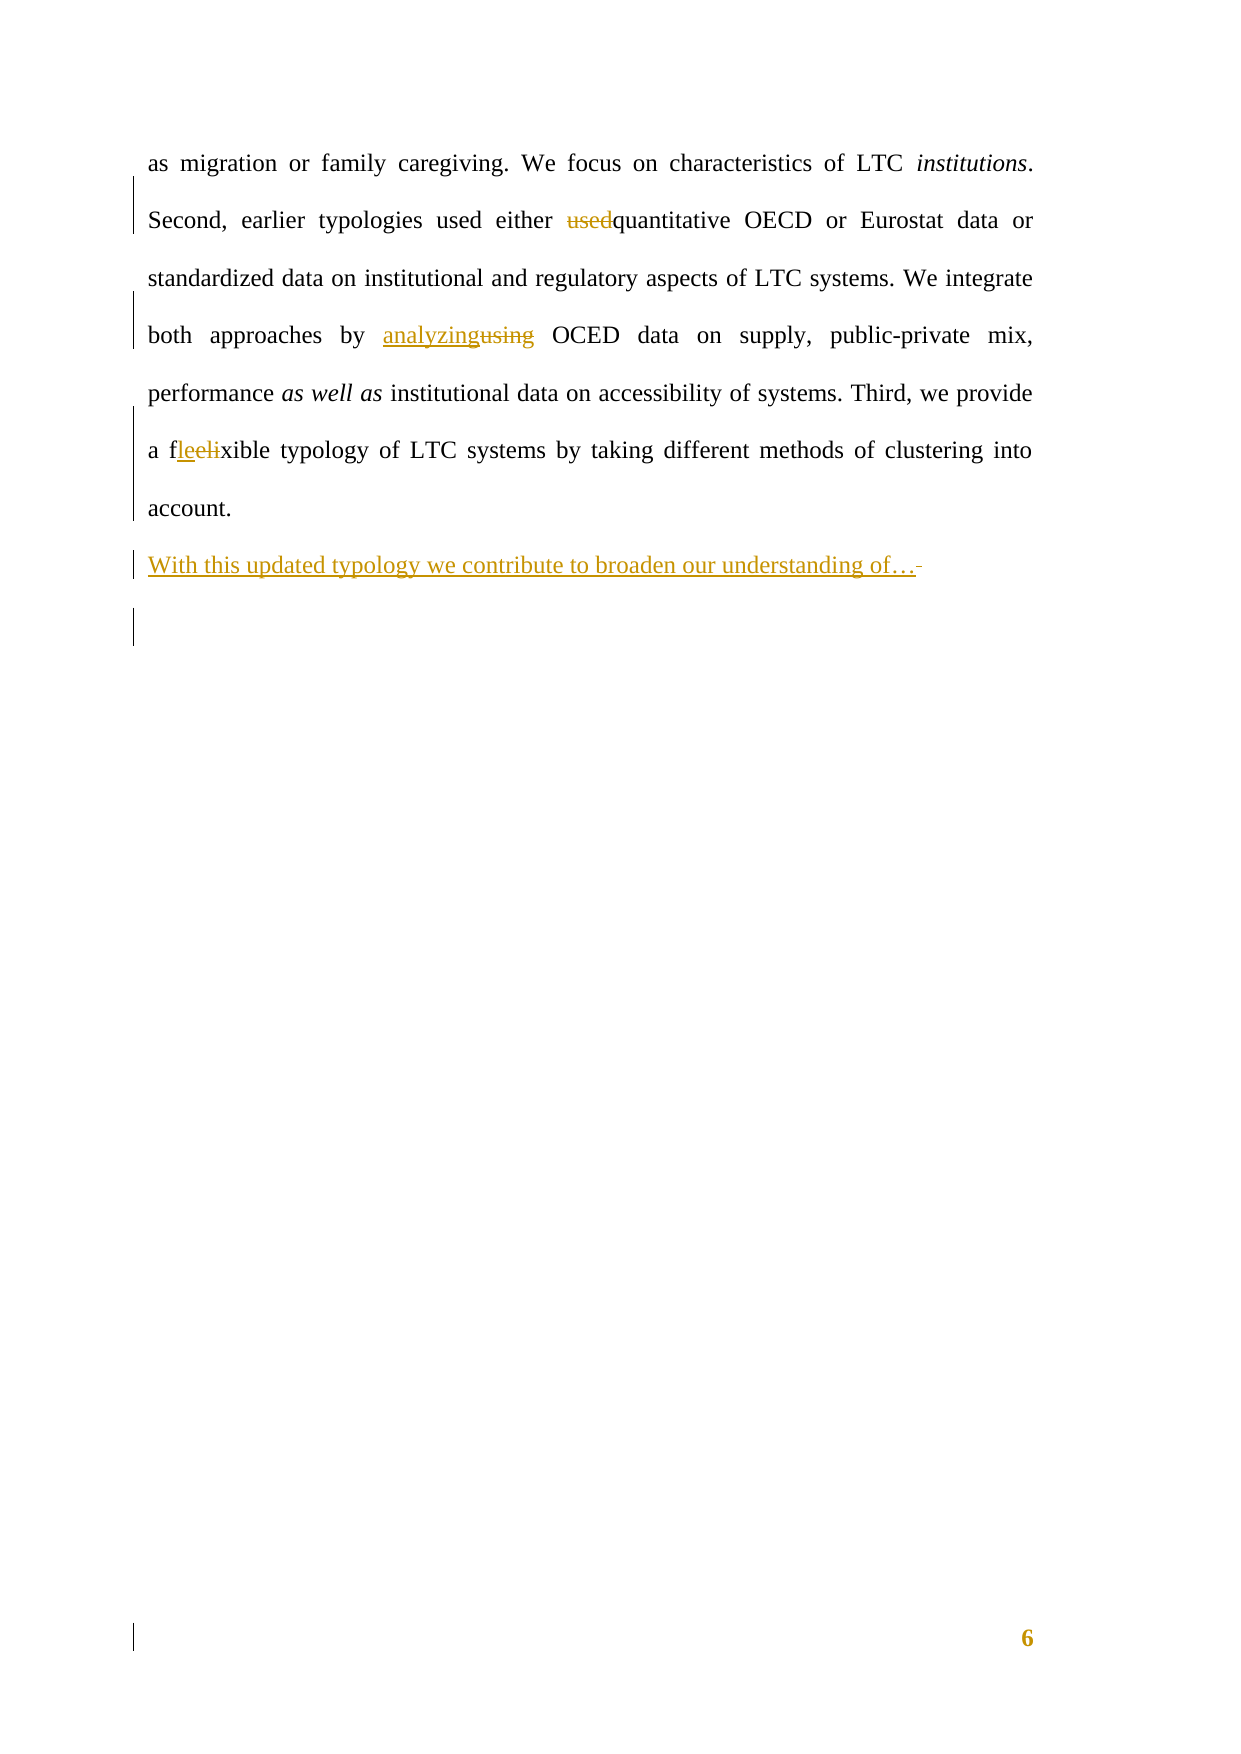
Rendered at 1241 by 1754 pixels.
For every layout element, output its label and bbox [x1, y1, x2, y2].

text [148, 148, 1034, 521]
